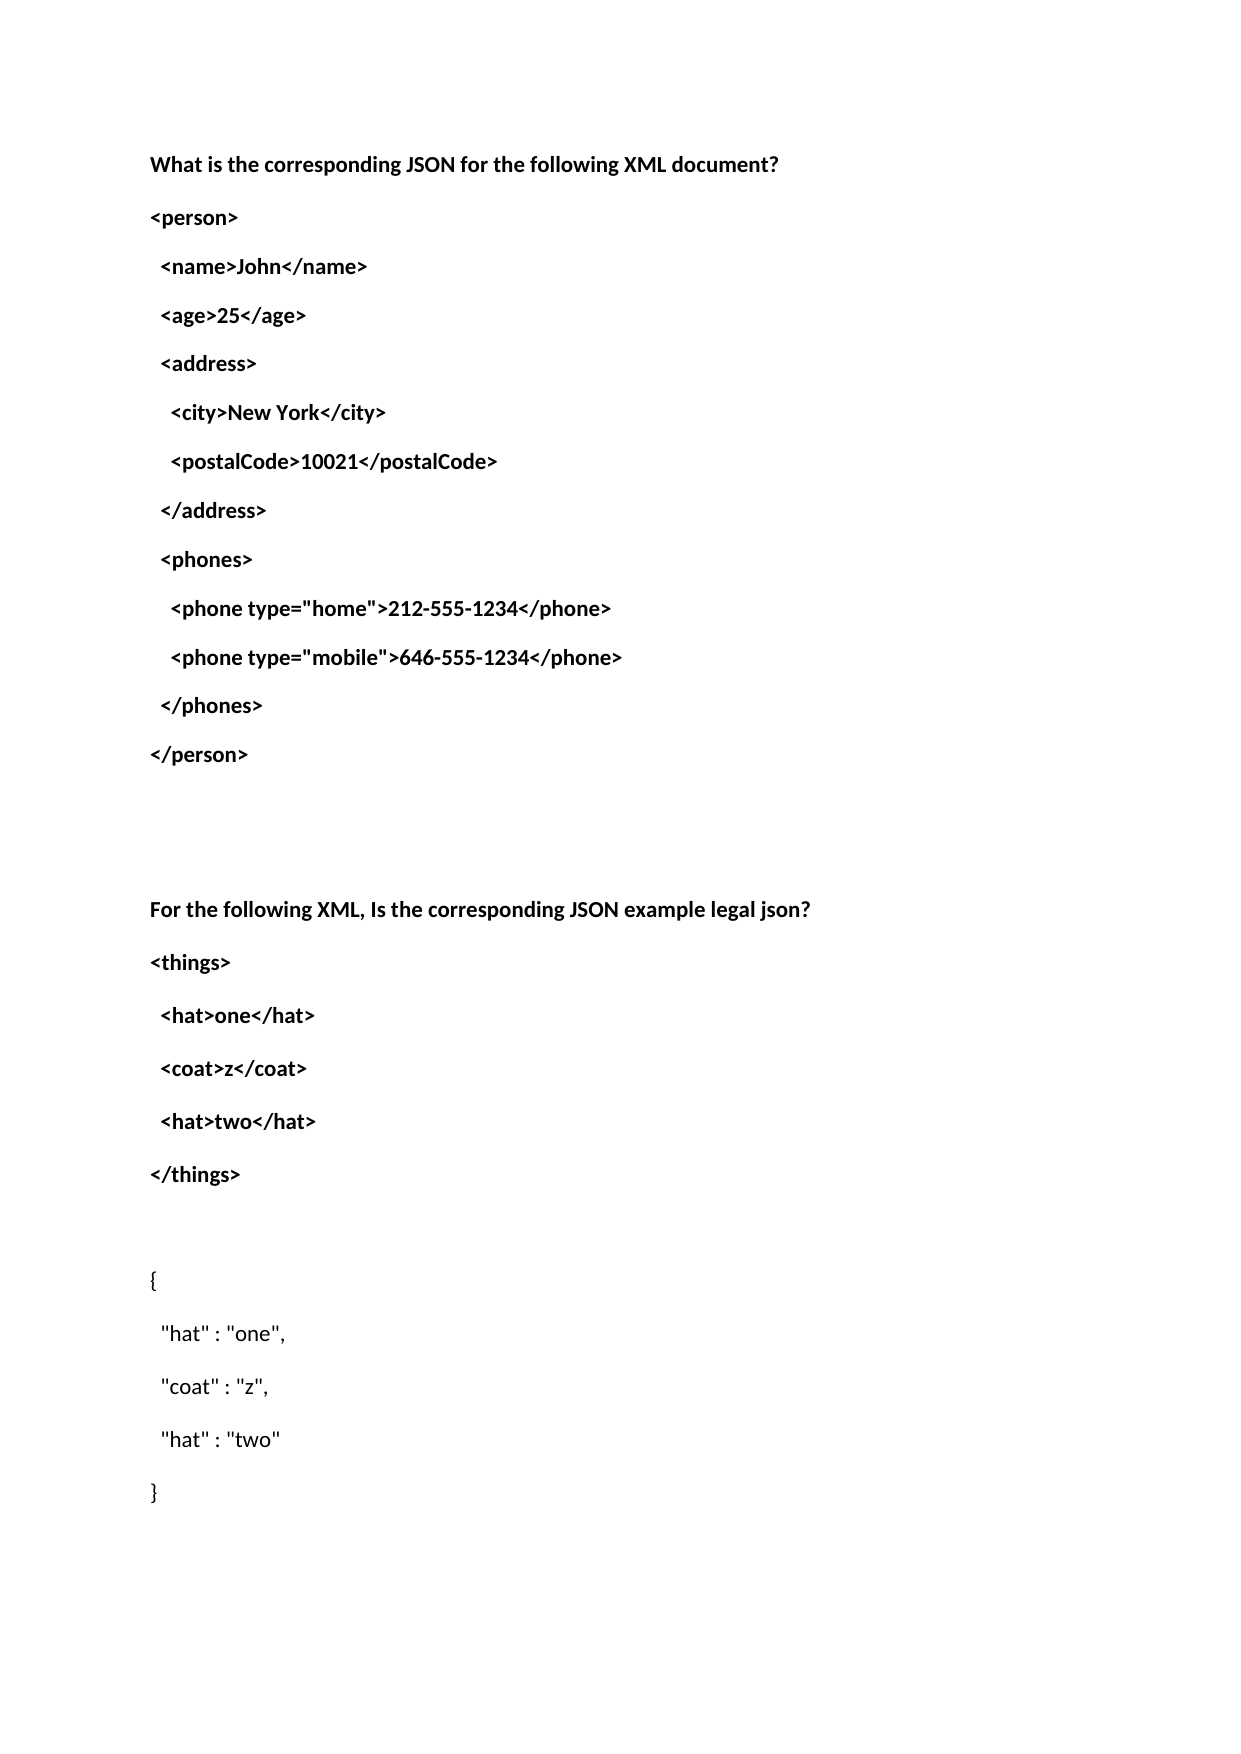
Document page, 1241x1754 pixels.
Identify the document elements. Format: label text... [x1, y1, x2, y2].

text <hat>two</hat> [150, 1107, 1090, 1135]
text <phone type="home">212-555-1234</phone> [150, 594, 1090, 622]
text What is the corresponding JSON for the following XML document? [150, 150, 1090, 178]
text <city>New York</city> [150, 398, 1090, 426]
text <name>John</name> [150, 252, 1090, 280]
text For the following XML, Is the corresponding JSON example legal json? [150, 895, 1090, 923]
text "hat" : "two" [150, 1426, 1090, 1453]
text <coat>z</coat> [150, 1054, 1090, 1082]
text </person> [150, 740, 1090, 768]
text </things> [150, 1160, 1090, 1188]
text <person> [150, 203, 1090, 231]
text </address> [150, 496, 1090, 524]
text <hat>one</hat> [150, 1001, 1090, 1029]
text { [150, 1266, 1090, 1294]
text <phones> [150, 545, 1090, 573]
text <postalCode>10021</postalCode> [150, 447, 1090, 475]
text <phone type="mobile">646-555-1234</phone> [150, 643, 1090, 671]
text </phones> [150, 692, 1090, 719]
text <address> [150, 349, 1090, 378]
text } [150, 1478, 1090, 1507]
text <age>25</age> [150, 301, 1090, 329]
text "coat" : "z", [150, 1372, 1090, 1401]
text "hat" : "one", [150, 1319, 1090, 1347]
text <things> [150, 948, 1090, 976]
